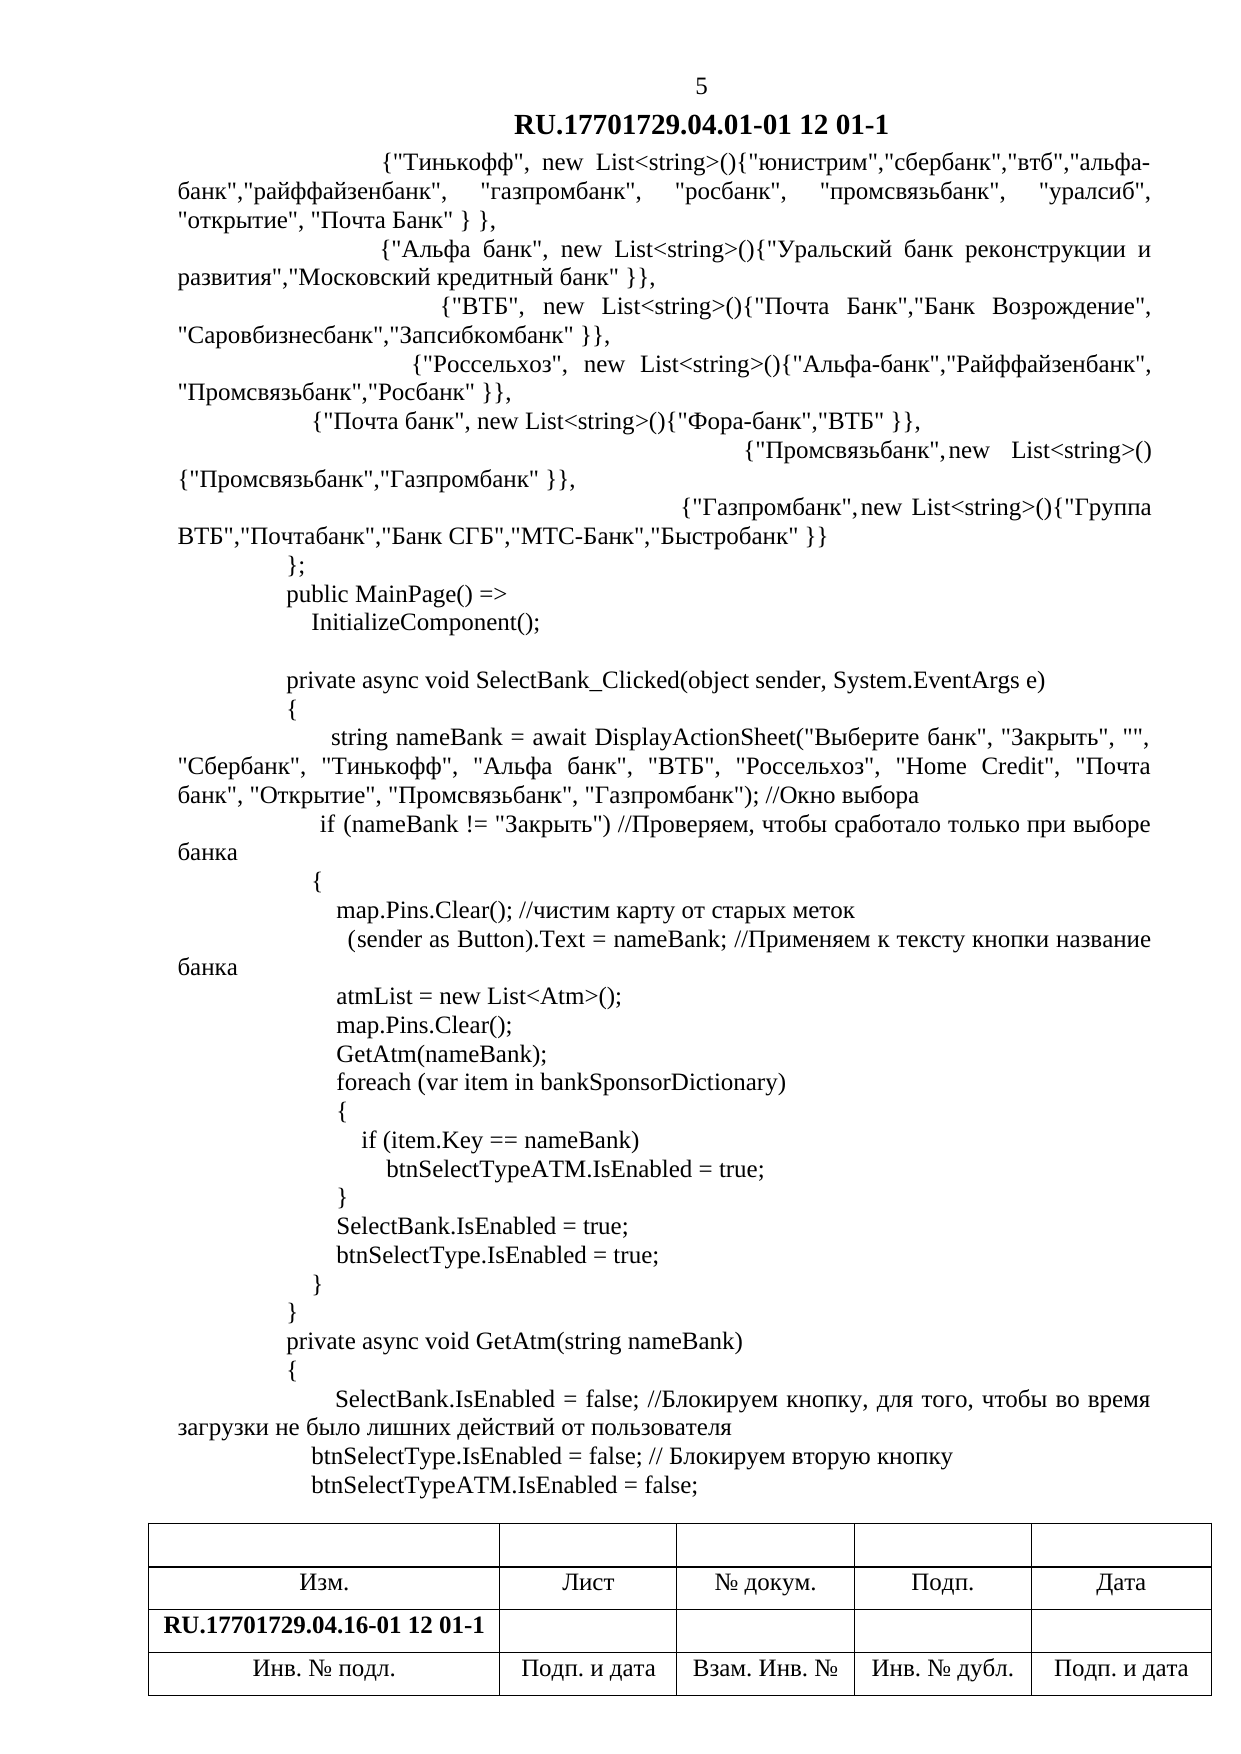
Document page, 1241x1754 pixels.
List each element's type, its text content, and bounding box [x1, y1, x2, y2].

text btnSelectTypeATM.IsEnabled = true; [177, 1154, 1152, 1182]
text { [177, 1096, 1152, 1125]
text btnSelectType.IsEnabled = false; // Блокируем вторую кнопку [177, 1441, 1152, 1470]
text { [177, 1355, 1152, 1384]
text (sender as Button).Text = nameBank; //Применяем к тексту кнопки название банка [177, 924, 1152, 981]
text InitializeComponent(); [177, 607, 1152, 636]
text }; [177, 550, 1152, 579]
text foreach (var item in bankSponsorDictionary) [177, 1067, 1152, 1096]
text private async void SelectBank_Clicked(object sender, System.EventArgs e) [177, 665, 1152, 694]
text map.Pins.Clear(); //чистим карту от старых меток [177, 895, 1152, 924]
text SelectBank.IsEnabled = true; [177, 1211, 1152, 1240]
text btnSelectType.IsEnabled = true; [177, 1240, 1152, 1269]
text string nameBank = await DisplayActionSheet("Выберите банк", "Закрыть", "", "Сбербанк", "Тинькофф", "Альфа банк", "ВТБ", "Россельхоз", "Home Credit", "Почта банк", "Открытие", "Промсвязьбанк", "Газпромбанк"); //Окно выбора [177, 722, 1152, 809]
text atmList = new List<Atm>(); [177, 981, 1152, 1010]
text { [177, 866, 1152, 895]
text SelectBank.IsEnabled = false; //Блокируем кнопку, для того, чтобы во время загрузки не было лишних действий от пользователя [177, 1384, 1152, 1441]
text btnSelectTypeATM.IsEnabled = false; [177, 1470, 1152, 1499]
text {"Россельхоз", new List<string>(){"Альфа-банк","Райффайзенбанк", "Промсвязьбанк","Росбанк" }}, [177, 349, 1152, 406]
text private async void GetAtm(string nameBank) [177, 1326, 1152, 1355]
text if (nameBank != "Закрыть") //Проверяем, чтобы сработало только при выборе банка [177, 809, 1152, 866]
text {"Тинькофф", new List<string>(){"юнистрим","сбербанк","втб","альфа-банк","райффайзенбанк", "газпромбанк", "росбанк", "промсвязьбанк", "уралсиб", "открытие", "Почта Банк" } }, [177, 147, 1152, 234]
text {"Почта банк", new List<string>(){"Фора-банк","ВТБ" }}, [177, 406, 1152, 435]
text } [177, 1269, 1152, 1297]
text {"Промсвязьбанк",new List<string>(){"Промсвязьбанк","Газпромбанк" }}, [177, 435, 1152, 492]
text } [177, 1182, 1152, 1211]
text { [177, 694, 1152, 722]
text {"ВТБ", new List<string>(){"Почта Банк","Банк Возрождение", "Саровбизнесбанк","Запсибкомбанк" }}, [177, 291, 1152, 349]
text map.Pins.Clear(); [177, 1010, 1152, 1039]
text {"Альфа банк", new List<string>(){"Уральский банк реконструкции и развития","Московский кредитный банк" }}, [177, 234, 1152, 291]
text if (item.Key == nameBank) [177, 1125, 1152, 1154]
text } [177, 1297, 1152, 1326]
text public MainPage() => [177, 579, 1152, 607]
text {"Газпромбанк",new List<string>(){"Группа ВТБ","Почтабанк","Банк СГБ","МТС-Банк","Быстробанк" }} [177, 492, 1152, 550]
text GetAtm(nameBank); [177, 1039, 1152, 1067]
